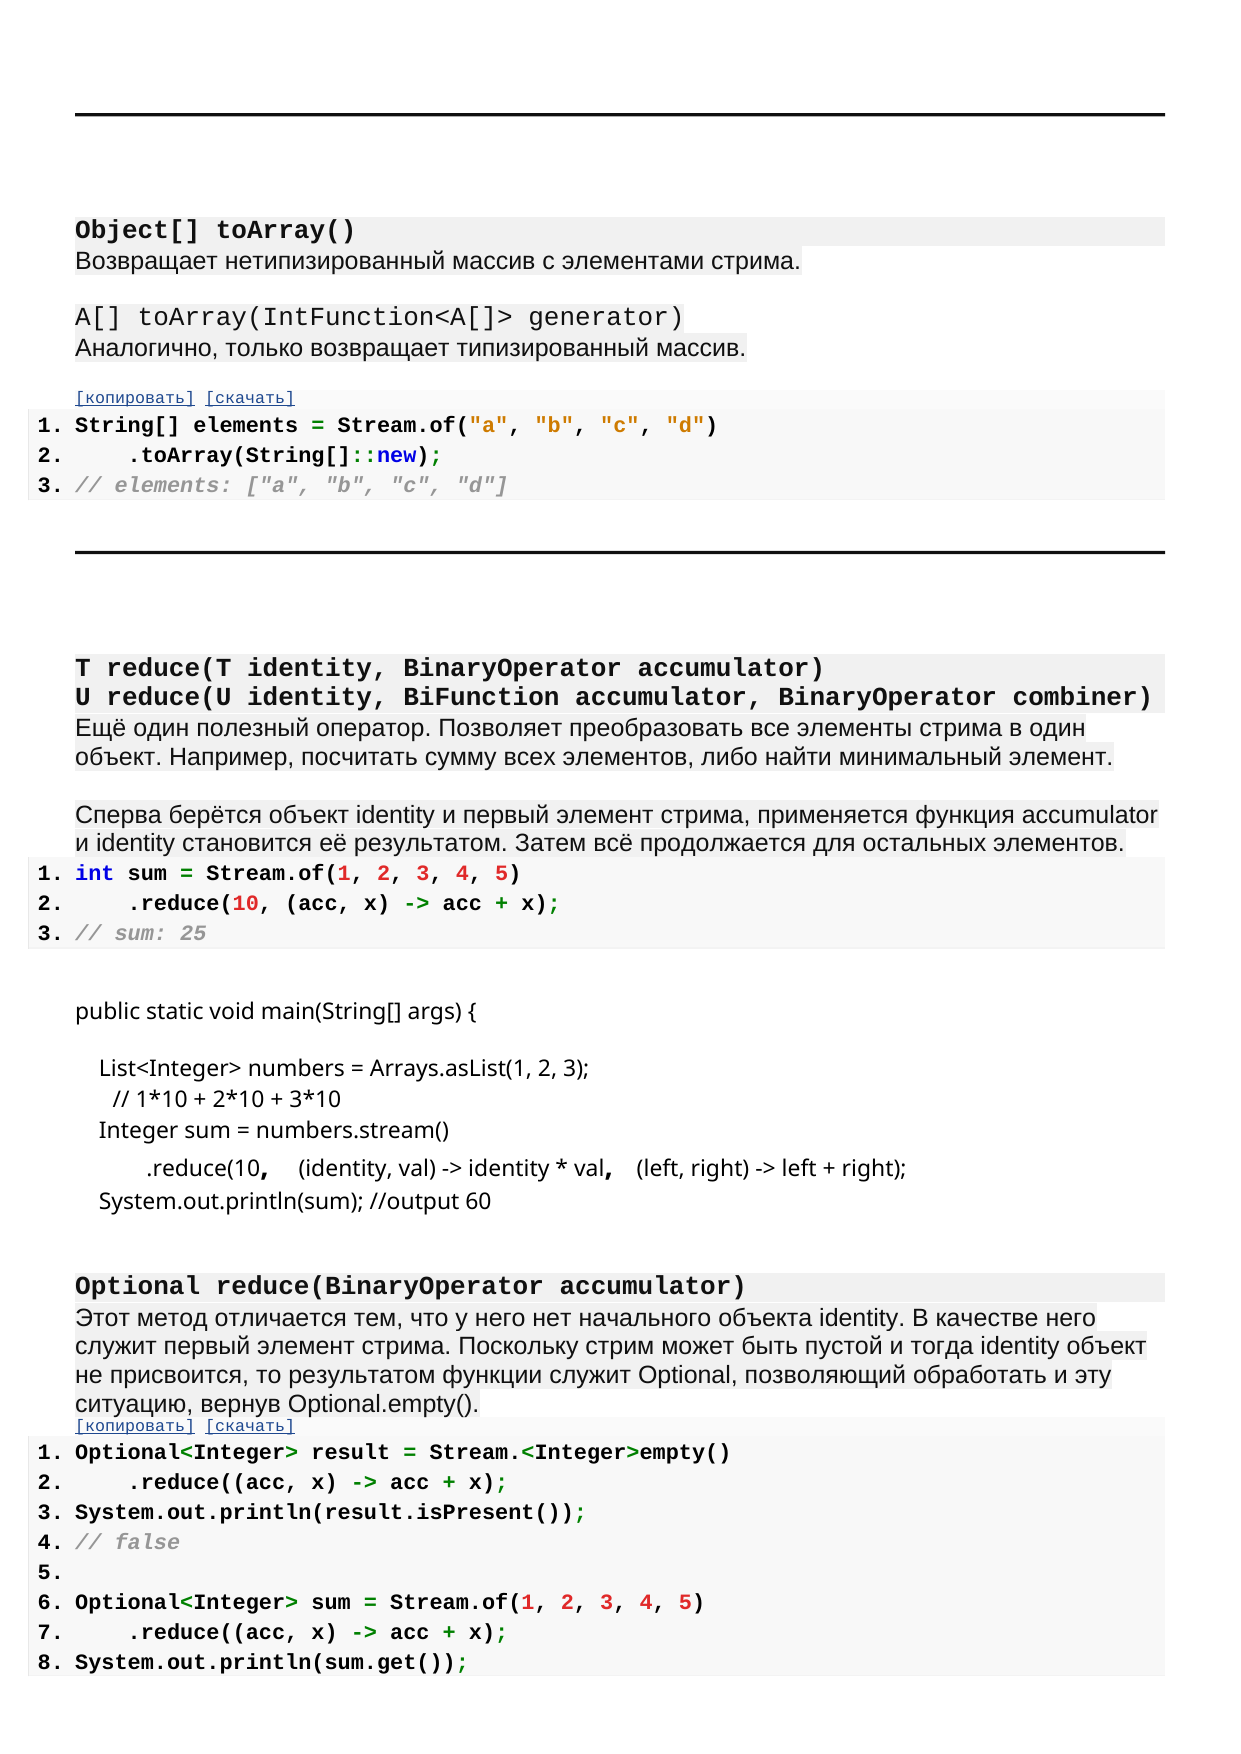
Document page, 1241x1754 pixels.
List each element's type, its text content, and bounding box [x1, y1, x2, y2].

text Integer sum = numbers.stream() [75, 1114, 1165, 1145]
text // 1*10 + 2*10 + 3*10 [75, 1083, 1165, 1114]
text Ещё один полезный оператор. Позволяет преобразовать все элементы стрима в один объект. Например, посчитать сумму всех элементов, либо найти минимальный элемент. Сперва берётся объект identity и первый элемент стрима, применяется функция accumulator и identity становится её результатом. Затем всё продолжается для остальных элементов. [75, 713, 1165, 857]
text Optional reduce​(BinaryOperator accumulator) [75, 1273, 1165, 1302]
list // false [29, 1526, 1165, 1556]
list String[] elements = Stream.of("a", "b", "c", "d") [29, 409, 1165, 439]
text .reduce(10, (identity, val) -> identity * val, (left, right) -> left + right); [75, 1145, 1165, 1185]
list .reduce((acc, x) -> acc + x); [29, 1466, 1165, 1496]
list // elements: ["a", "b", "c", "d"] [29, 469, 1165, 499]
text List<Integer> numbers = Arrays.asList(1, 2, 3); [75, 1051, 1165, 1083]
text T reduce​(T identity, BinaryOperator accumulator) U reduce​(U identity, BiFunction accumulator, BinaryOperator combiner) [75, 654, 1165, 713]
list int sum = Stream.of(1, 2, 3, 4, 5) [29, 857, 1165, 887]
text [копировать] [скачать] [75, 1417, 1165, 1436]
list System.out.println(result.isPresent()); [29, 1496, 1165, 1526]
text System.out.println(sum); //output 60 [75, 1185, 1165, 1216]
text Возвращает нетипизированный массив с элементами стрима. A[] toArray​(IntFunction<A[]> generator) Аналогично, только возвращает типизированный массив. [75, 246, 1165, 390]
text Object[] toArray​() [75, 217, 1165, 246]
list // sum: 25 [29, 917, 1165, 947]
list Optional<Integer> sum = Stream.of(1, 2, 3, 4, 5) [29, 1586, 1165, 1616]
list System.out.println(sum.get()); [29, 1646, 1165, 1675]
list .reduce((acc, x) -> acc + x); [29, 1616, 1165, 1646]
text Этот метод отличается тем, что у него нет начального объекта identity. В качестве него служит первый элемент стрима. Поскольку стрим может быть пустой и тогда identity объект не присвоится, то результатом функции служит Optional, позволяющий обработать и эту ситуацию, вернув Optional.empty(). [75, 1302, 1165, 1417]
text public static void main(String[] args) { [75, 961, 1165, 1026]
list .reduce(10, (acc, x) -> acc + x); [29, 887, 1165, 917]
text [копировать] [скачать] [75, 390, 1165, 409]
list .toArray(String[]::new); [29, 439, 1165, 469]
list Optional<Integer> result = Stream.<Integer>empty() [29, 1436, 1165, 1466]
